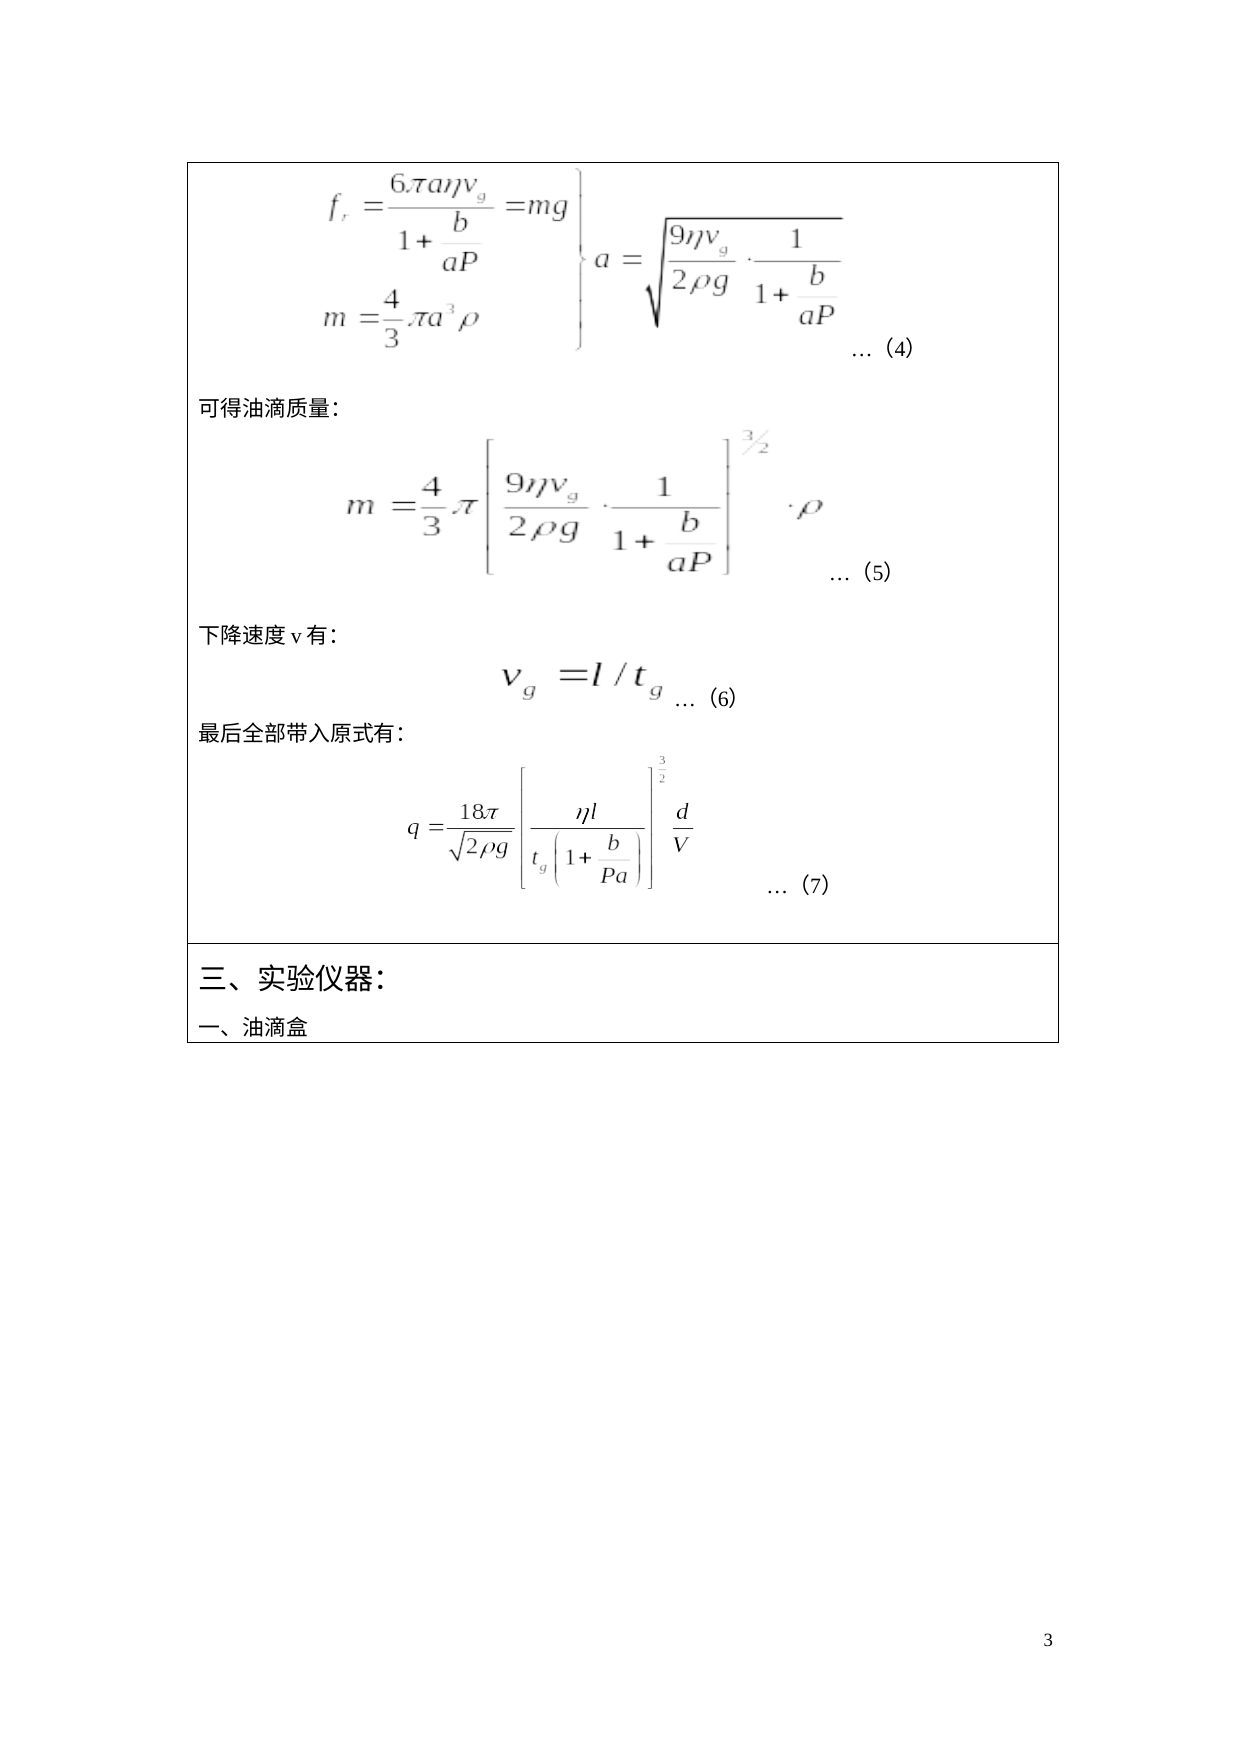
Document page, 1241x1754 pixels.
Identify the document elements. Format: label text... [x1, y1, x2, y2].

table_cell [188, 163, 1058, 943]
table_cell 三、实验仪器： 一、油滴盒 THQMD-1型密立根油滴仪面板 [188, 944, 1058, 1042]
